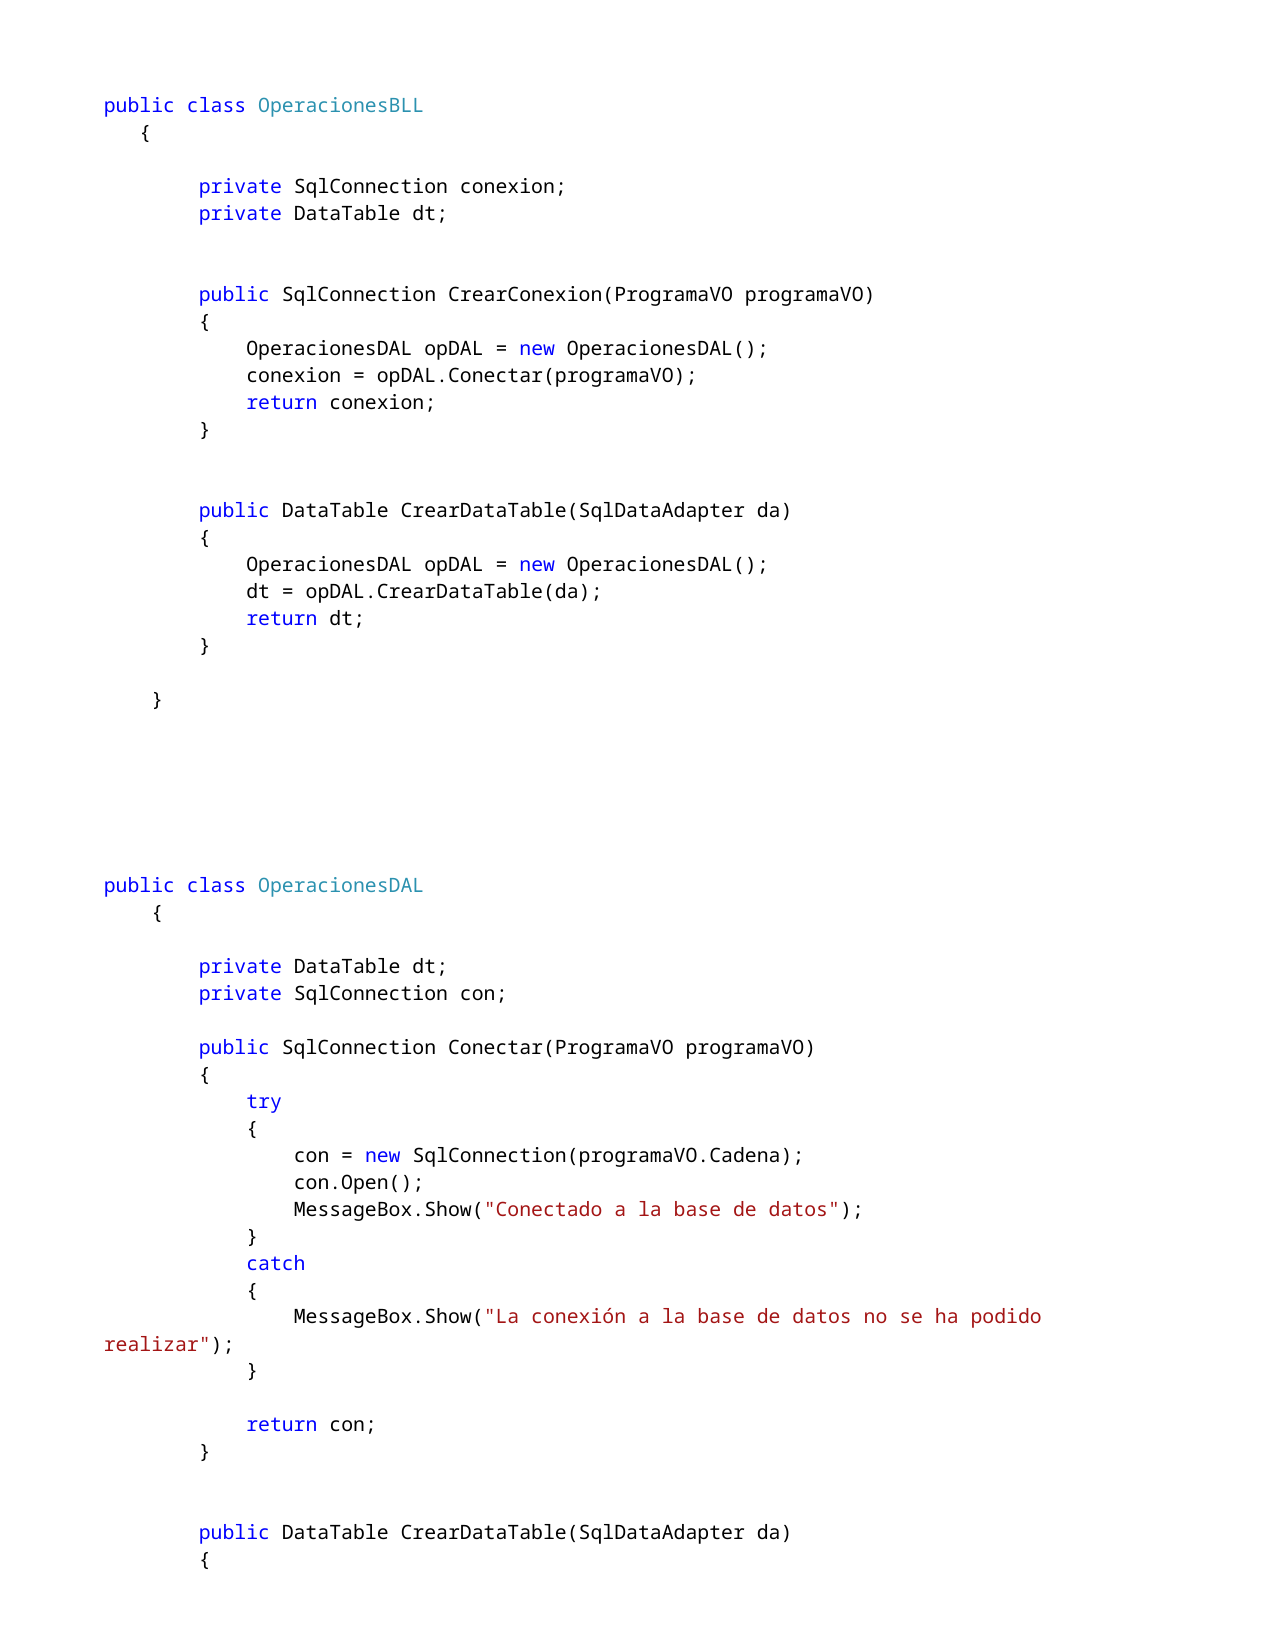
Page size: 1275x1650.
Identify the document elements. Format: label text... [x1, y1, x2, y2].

text private SqlConnection con; [103, 979, 1181, 1006]
text } [103, 1222, 1181, 1249]
text OperacionesDAL opDAL = new OperacionesDAL(); [103, 550, 1181, 577]
text { [103, 1114, 1181, 1141]
text public DataTable CrearDataTable(SqlDataAdapter da) [103, 1519, 1181, 1546]
text return con; [103, 1411, 1181, 1438]
text public SqlConnection CrearConexion(ProgramaVO programaVO) [103, 280, 1181, 307]
text public class OperacionesBLL [103, 91, 1181, 118]
text public class OperacionesDAL [103, 871, 1181, 898]
text con.Open(); [103, 1168, 1181, 1195]
text MessageBox.Show("Conectado a la base de datos"); [103, 1195, 1181, 1222]
text private DataTable dt; [103, 199, 1181, 226]
text } [103, 1357, 1181, 1384]
text { [103, 307, 1181, 334]
text } [103, 631, 1181, 658]
text { [103, 1060, 1181, 1087]
text catch [103, 1249, 1181, 1276]
text } [103, 415, 1181, 442]
text MessageBox.Show("La conexión a la base de datos no se ha podido realizar"); [103, 1303, 1181, 1357]
text return dt; [103, 604, 1181, 631]
text { [103, 898, 1181, 925]
text conexion = opDAL.Conectar(programaVO); [103, 361, 1181, 388]
text } [103, 685, 1181, 712]
text try [103, 1087, 1181, 1114]
text dt = opDAL.CrearDataTable(da); [103, 577, 1181, 604]
text { [103, 1276, 1181, 1303]
text OperacionesDAL opDAL = new OperacionesDAL(); [103, 334, 1181, 361]
text private DataTable dt; [103, 952, 1181, 979]
text { [103, 118, 1181, 145]
text public DataTable CrearDataTable(SqlDataAdapter da) [103, 496, 1181, 523]
text public SqlConnection Conectar(ProgramaVO programaVO) [103, 1033, 1181, 1060]
text private SqlConnection conexion; [103, 172, 1181, 199]
text } [103, 1438, 1181, 1465]
text return conexion; [103, 388, 1181, 415]
text { [103, 1546, 1181, 1573]
text { [103, 523, 1181, 550]
text con = new SqlConnection(programaVO.Cadena); [103, 1141, 1181, 1168]
